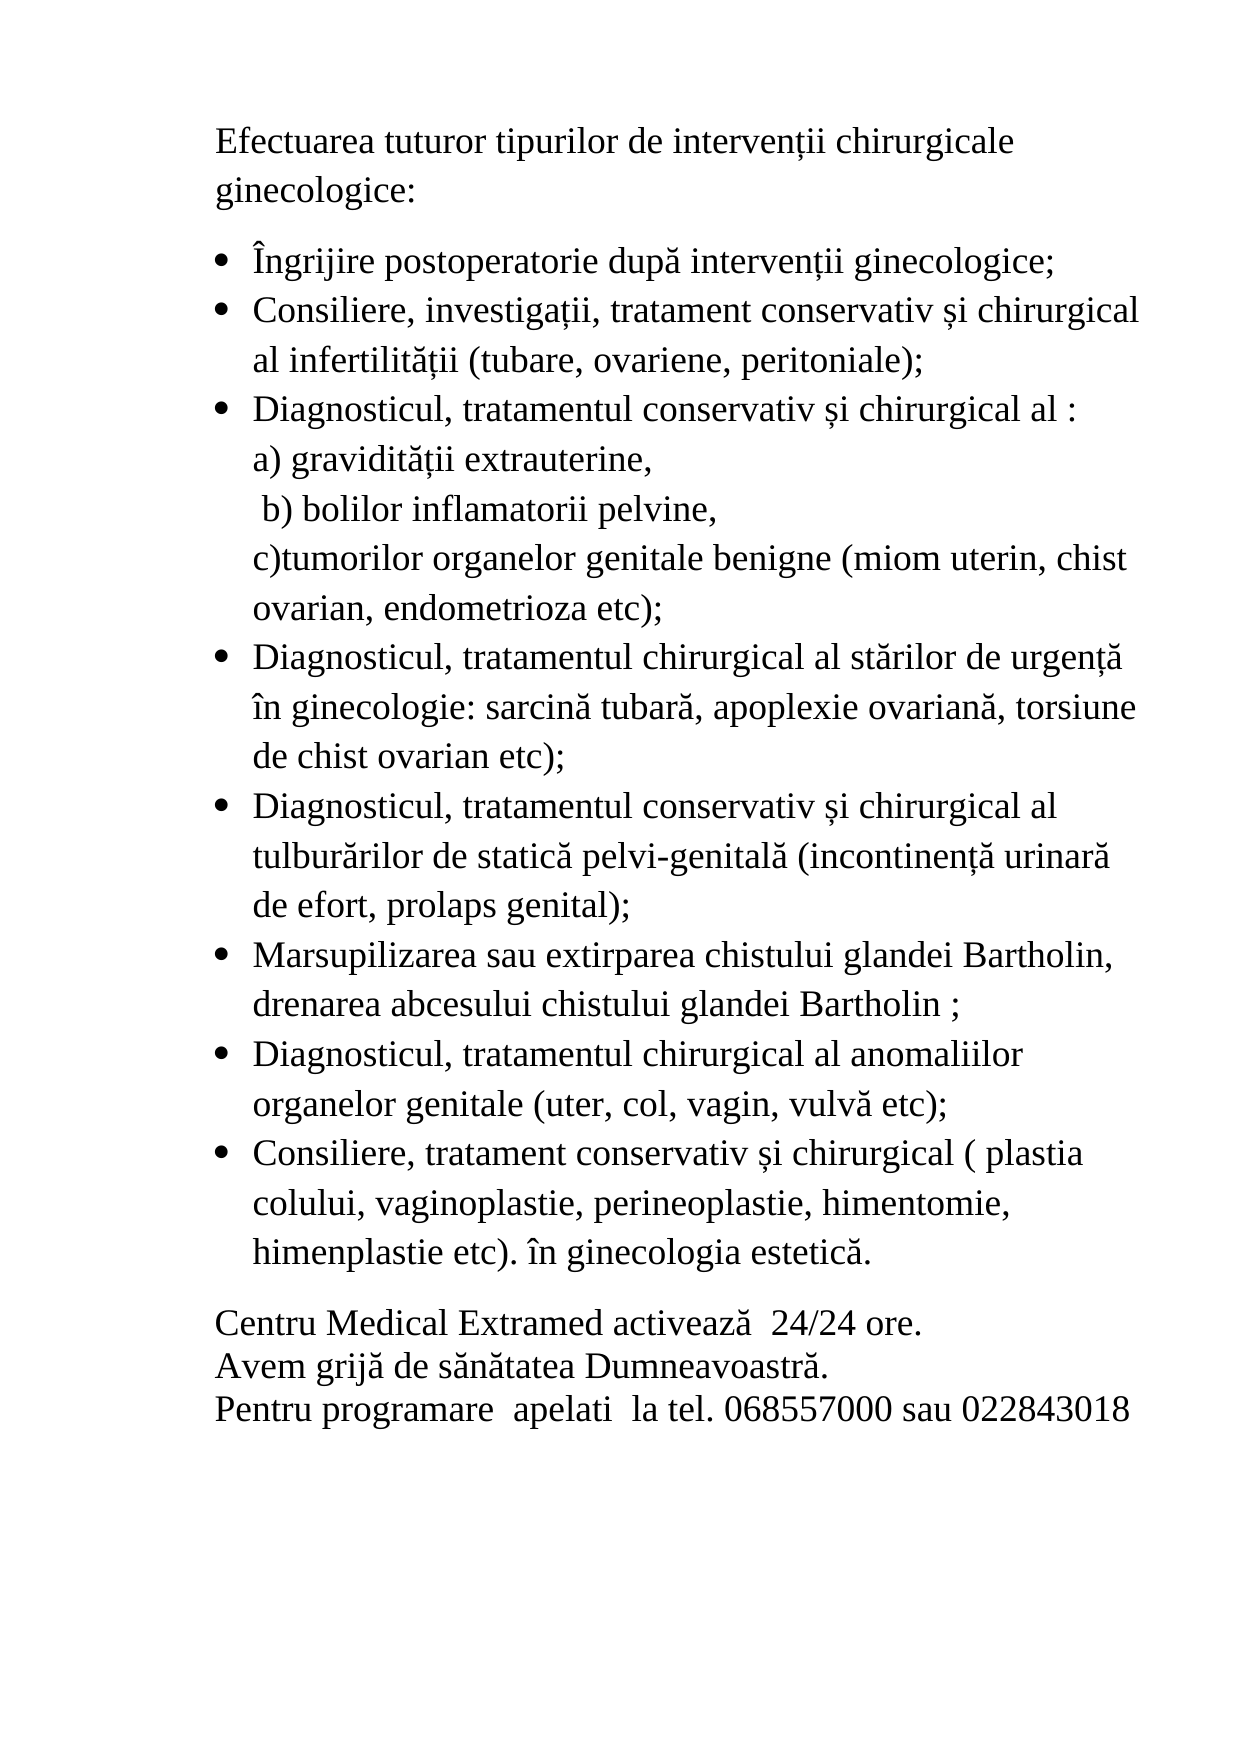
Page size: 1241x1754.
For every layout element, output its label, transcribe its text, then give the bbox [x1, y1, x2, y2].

list b) bolilor inflamatorii pelvine, [252, 486, 1152, 529]
list Diagnosticul, tratamentul chirurgical al anomaliilor organelor genitale (uter, col, vagin, vulvă etc); [215, 1031, 1152, 1124]
list Îngrijire postoperatorie după intervenții ginecologice; [215, 238, 1152, 281]
list c)tumorilor organelor genitale benigne (miom uterin, chist ovarian, endometrioza etc); [252, 536, 1152, 628]
list Consiliere, tratament conservativ și chirurgical ( plastia colului, vaginoplastie, perineoplastie, himentomie, himenplastie etc). în ginecologia estetică. [215, 1131, 1152, 1273]
list a) gravidității extrauterine, [252, 436, 1152, 479]
text Pentru programare apelati la tel. 068557000 sau 022843018 [214, 1386, 1152, 1429]
list Diagnosticul, tratamentul conservativ și chirurgical al tulburărilor de statică pelvi-genitală (incontinență urinară de efort, prolaps genital); [215, 783, 1152, 926]
text Efectuarea tuturor tipurilor de intervenții chirurgicale ginecologice: [215, 118, 1152, 211]
list Diagnosticul, tratamentul conservativ și chirurgical al : [215, 387, 1152, 430]
list Diagnosticul, tratamentul chirurgical al stărilor de urgență în ginecologie: sarcină tubară, apoplexie ovariană, torsiune de chist ovarian etc); [215, 635, 1152, 777]
text Avem grijă de sănătatea Dumneavoastră. [214, 1343, 1152, 1386]
list Consiliere, investigații, tratament conservativ și chirurgical al infertilității (tubare, ovariene, peritoniale); [215, 288, 1152, 380]
text Centru Medical Extramed activează 24/24 ore. [214, 1300, 1152, 1343]
list Marsupilizarea sau extirparea chistului glandei Bartholin, drenarea abcesului chistului glandei Bartholin ; [215, 932, 1152, 1025]
